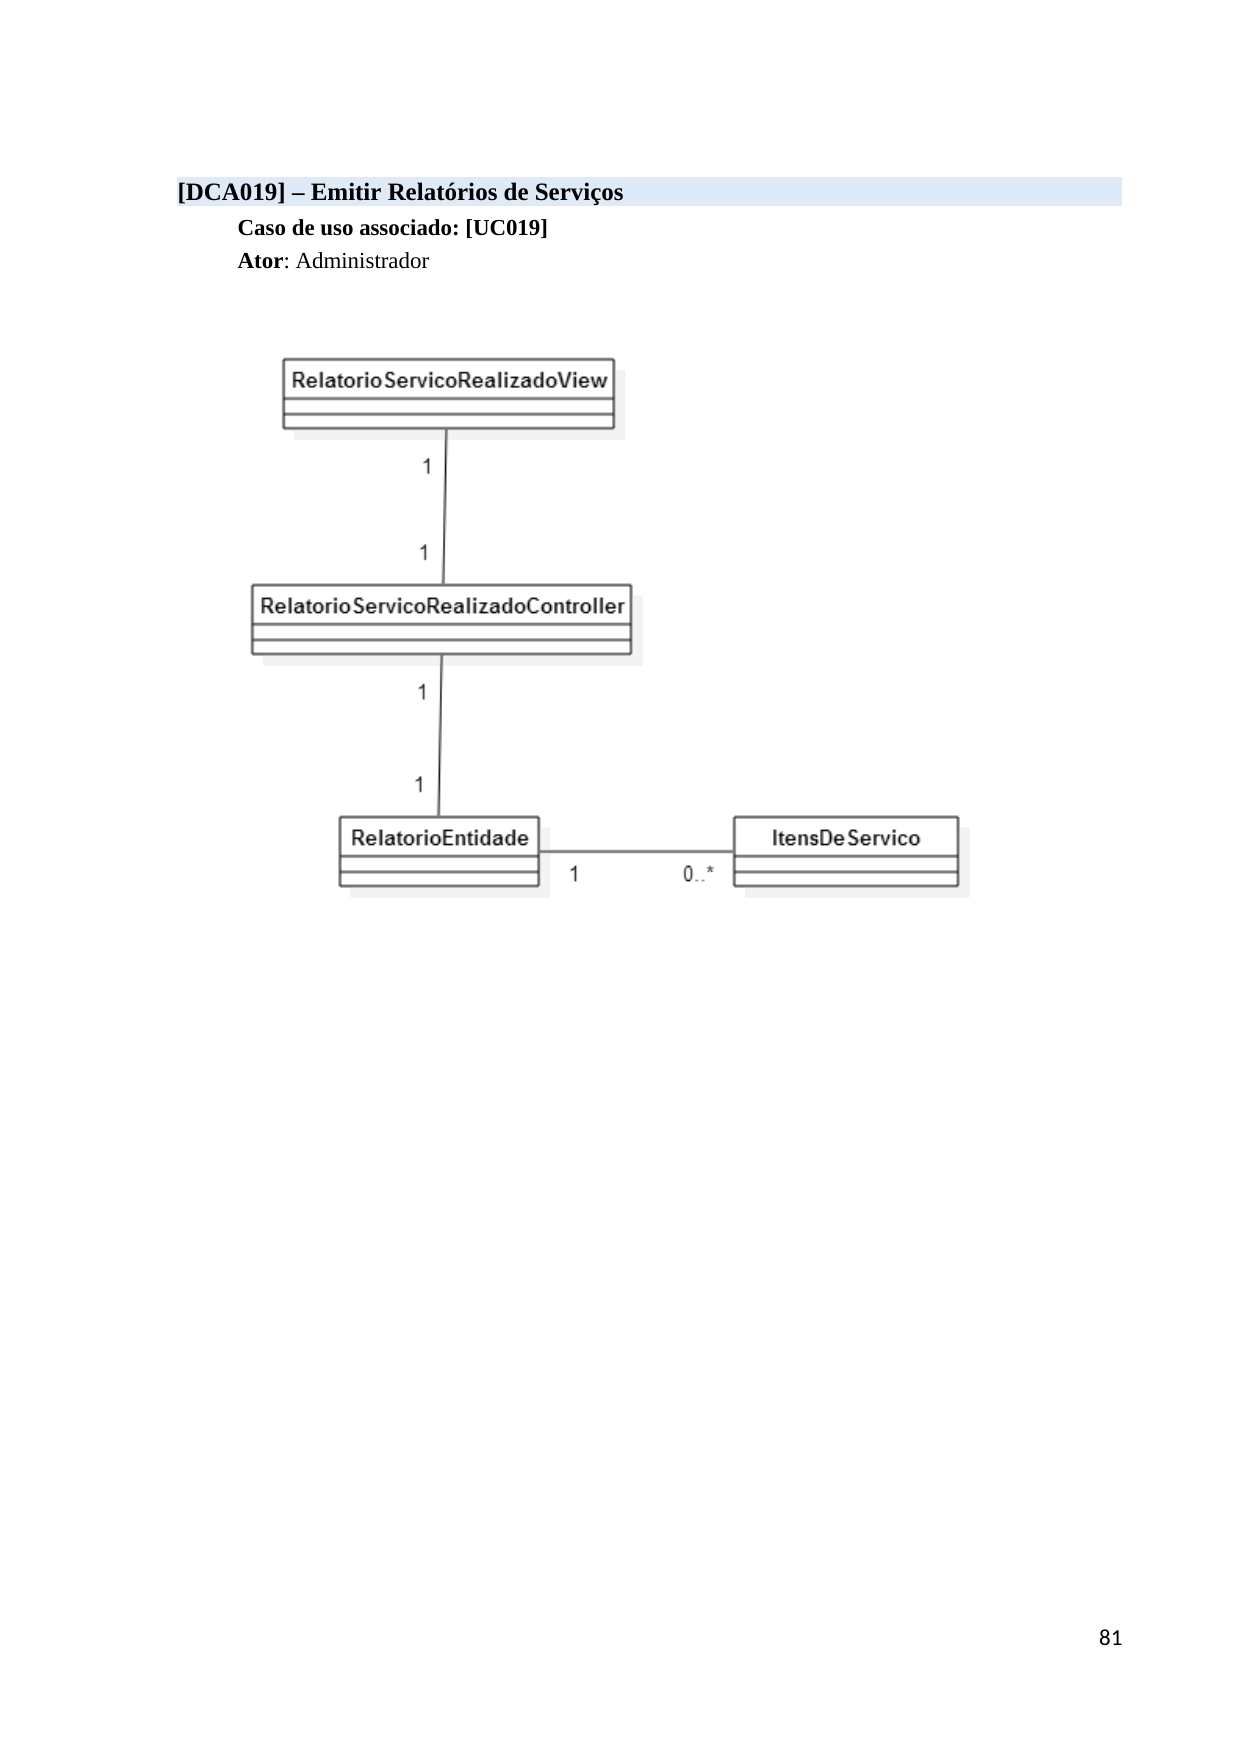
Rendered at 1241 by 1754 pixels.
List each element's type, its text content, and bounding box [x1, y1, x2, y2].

text Ator: Administrador [237, 247, 1122, 273]
picture [237, 345, 974, 902]
subtitle [DCA019] – Emitir Relatórios de Serviços [177, 177, 1122, 206]
text Caso de uso associado: [UC019] [237, 214, 1122, 241]
